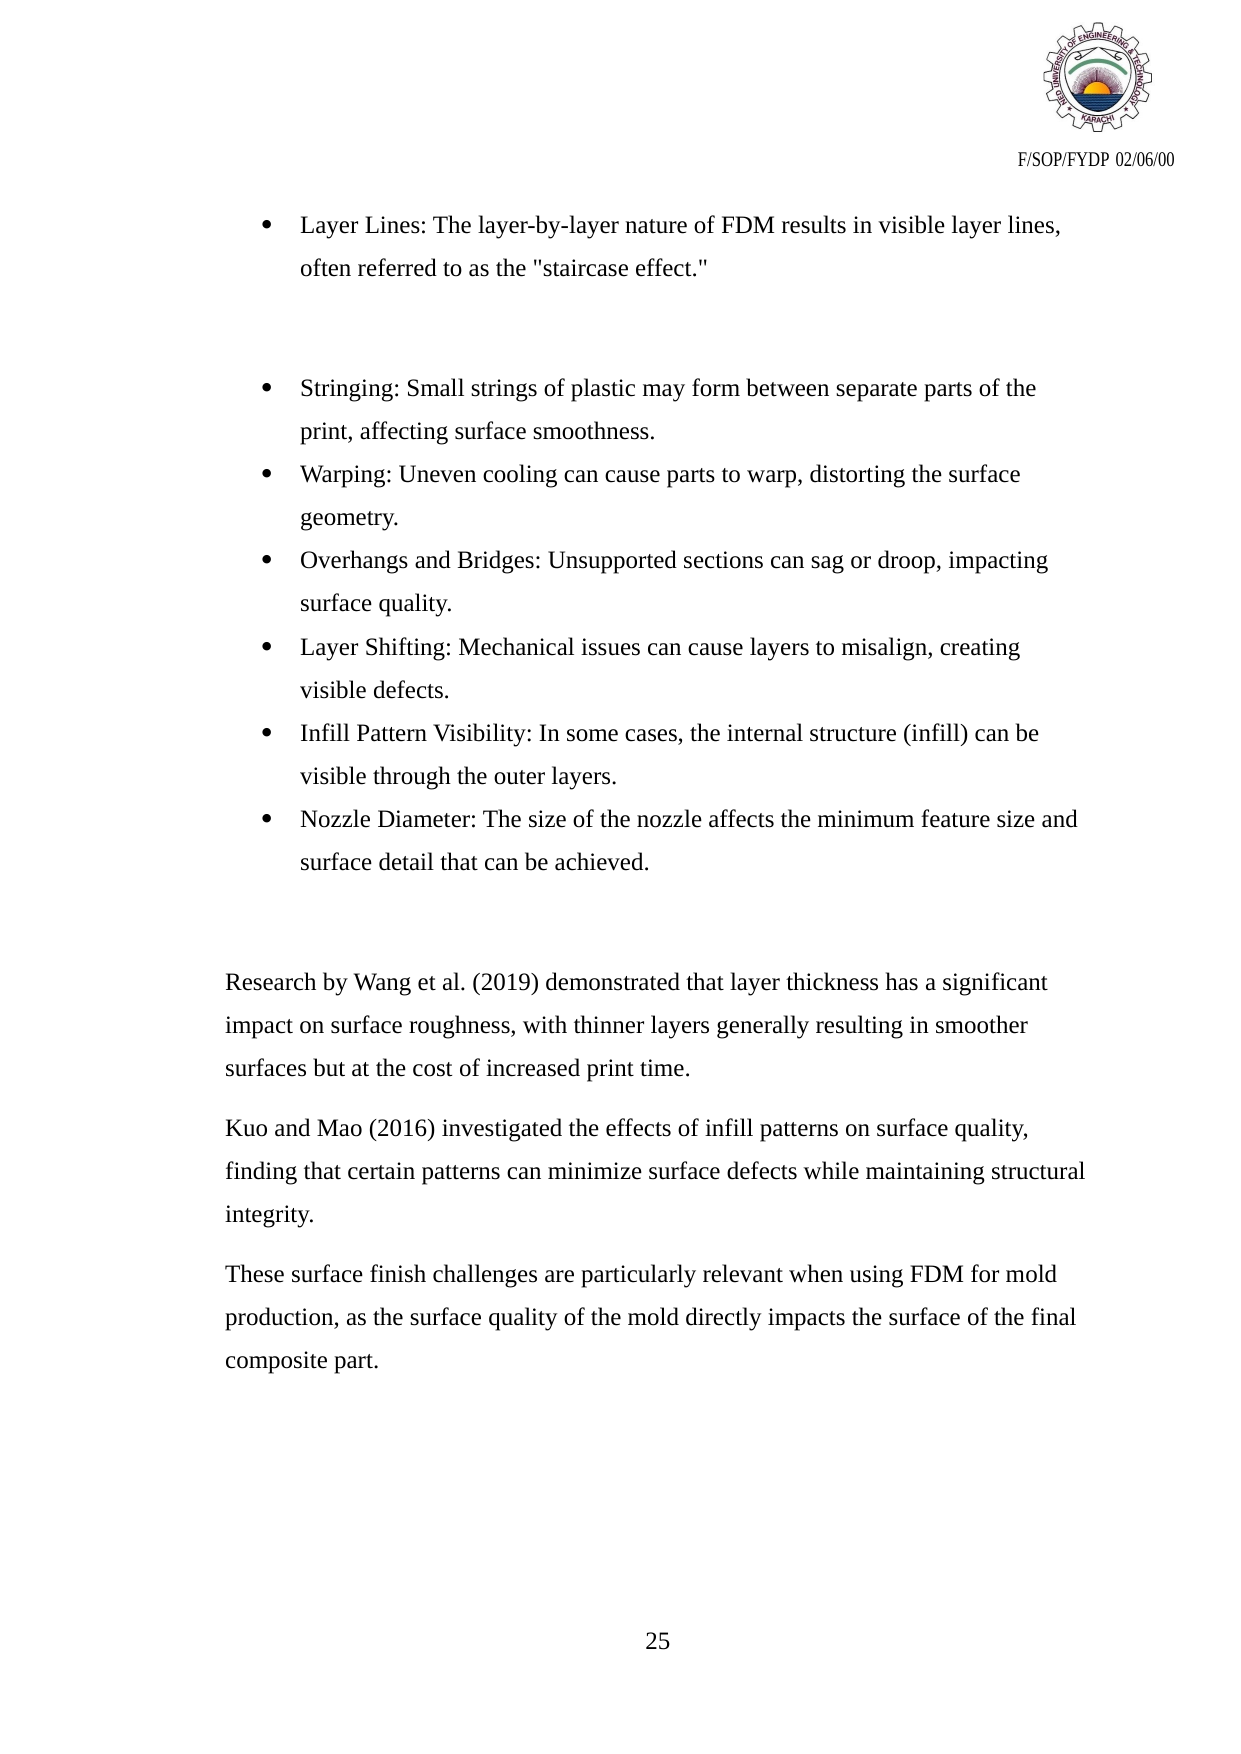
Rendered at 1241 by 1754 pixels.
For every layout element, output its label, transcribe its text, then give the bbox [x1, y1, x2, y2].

text Kuo and Mao (2016) investigated the effects of infill patterns on surface quality, finding that certain patterns can minimize surface defects while maintaining structural integrity. [225, 1113, 1090, 1228]
text These surface finish challenges are particularly relevant when using FDM for mold production, as the surface quality of the mold directly impacts the surface of the final composite part. [225, 1259, 1090, 1374]
list Nozzle Diameter: The size of the nozzle affects the minimum feature size and surface detail that can be achieved. [262, 804, 1090, 876]
picture [1043, 22, 1155, 134]
text Research by Wang et al. (2019) demonstrated that layer thickness has a significant impact on surface roughness, with thinner layers generally resulting in smoother surfaces but at the cost of increased print time. [225, 967, 1090, 1082]
list Layer Lines: The layer-by-layer nature of FDM results in visible layer lines, often referred to as the "staircase effect." [262, 210, 1090, 282]
list Stringing: Small strings of plastic may form between separate parts of the print, affecting surface smoothness. [262, 373, 1090, 445]
list Infill Pattern Visibility: In some cases, the internal structure (infill) can be visible through the outer layers. [262, 718, 1090, 790]
list Overhangs and Bridges: Unsupported sections can sag or droop, impacting surface quality. [262, 545, 1090, 617]
list Warping: Uneven cooling can cause parts to warp, distorting the surface geometry. [262, 459, 1090, 531]
list Layer Shifting: Mechanical issues can cause layers to misalign, creating visible defects. [262, 632, 1090, 703]
